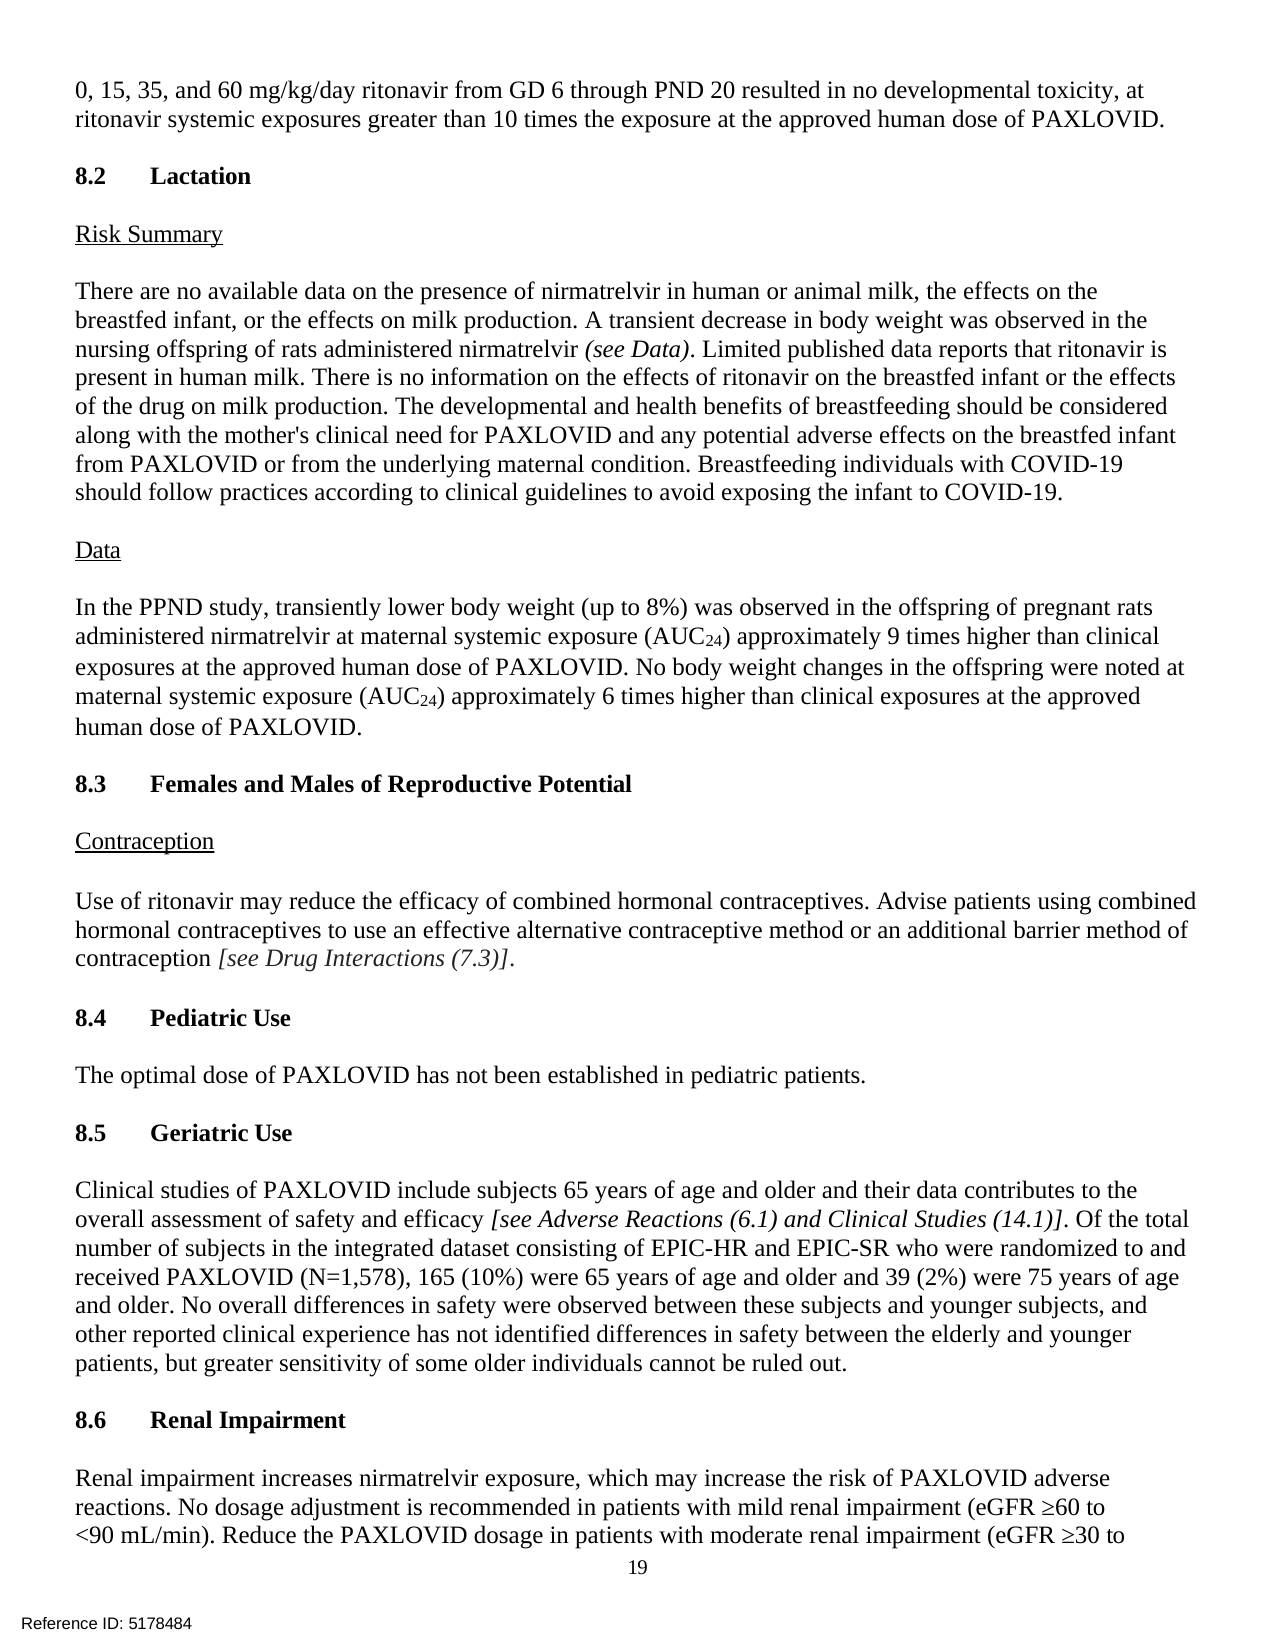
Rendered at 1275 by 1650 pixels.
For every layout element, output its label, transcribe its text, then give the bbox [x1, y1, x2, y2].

text Data [75, 535, 1231, 564]
text There are no available data on the presence of nirmatrelvir in human or animal milk, the effects on the breastfed infant, or the effects on milk production. A transient decrease in body weight was observed in the nursing offspring of rats administered nirmatrelvir (see Data). Limited published data reports that ritonavir is present in human milk. There is no information on the effects of ritonavir on the breastfed infant or the effects of the drug on milk production. The developmental and health benefits of breastfeeding should be considered along with the mother's clinical need for PAXLOVID and any potential adverse effects on the breastfed infant from PAXLOVID or from the underlying maternal condition. Breastfeeding individuals with COVID-19 should follow practices according to clinical guidelines to avoid exposing the infant to COVID-19. [75, 276, 1195, 506]
text 0, 15, 35, and 60 mg/kg/day ritonavir from GD 6 through PND 20 resulted in no developmental toxicity, at ritonavir systemic exposures greater than 10 times the exposure at the approved human dose of PAXLOVID. [75, 75, 1195, 132]
subtitle Pediatric Use [75, 1003, 1231, 1032]
text Risk Summary [75, 219, 1231, 247]
text Renal impairment increases nirmatrelvir exposure, which may increase the risk of PAXLOVID adverse reactions. No dosage adjustment is recommended in patients with mild renal impairment (eGFR ≥60 to [75, 1463, 1195, 1521]
text Clinical studies of PAXLOVID include subjects 65 years of age and older and their data contributes to the overall assessment of safety and efficacy [see Adverse Reactions (6.1) and Clinical Studies (14.1)]. Of the total number of subjects in the integrated dataset consisting of EPIC-HR and EPIC-SR who were randomized to and received PAXLOVID (N=1,578), 165 (10%) were 65 years of age and older and 39 (2%) were 75 years of age and older. No overall differences in safety were observed between these subjects and younger subjects, and other reported clinical experience has not identified differences in safety between the elderly and younger patients, but greater sensitivity of some older individuals cannot be ruled out. [75, 1176, 1195, 1377]
subtitle Renal Impairment [75, 1406, 1231, 1434]
subtitle Geriatric Use [75, 1118, 1231, 1147]
text <90 mL/min). Reduce the PAXLOVID dosage in patients with moderate renal impairment (eGFR ≥30 to [75, 1521, 1231, 1549]
text Contraception [75, 826, 1231, 855]
text The optimal dose of PAXLOVID has not been established in pediatric patients. [75, 1061, 1231, 1089]
text In the PPND study, transiently lower body weight (up to 8%) was observed in the offspring of pregnant rats administered nirmatrelvir at maternal systemic exposure (AUC24) approximately 9 times higher than clinical exposures at the approved human dose of PAXLOVID. No body weight changes in the offspring were noted at maternal systemic exposure (AUC24) approximately 6 times higher than clinical exposures at the approved human dose of PAXLOVID. [75, 592, 1195, 741]
text Use of ritonavir may reduce the efficacy of combined hormonal contraceptives. Advise patients using combined hormonal contraceptives to use an effective alternative contraceptive method or an additional barrier method of contraception [see Drug Interactions (7.3)]. [75, 886, 1231, 972]
text 19 [213, 1555, 1063, 1579]
subtitle Females and Males of Reproductive Potential [75, 769, 1231, 798]
subtitle Lactation [75, 161, 1231, 190]
